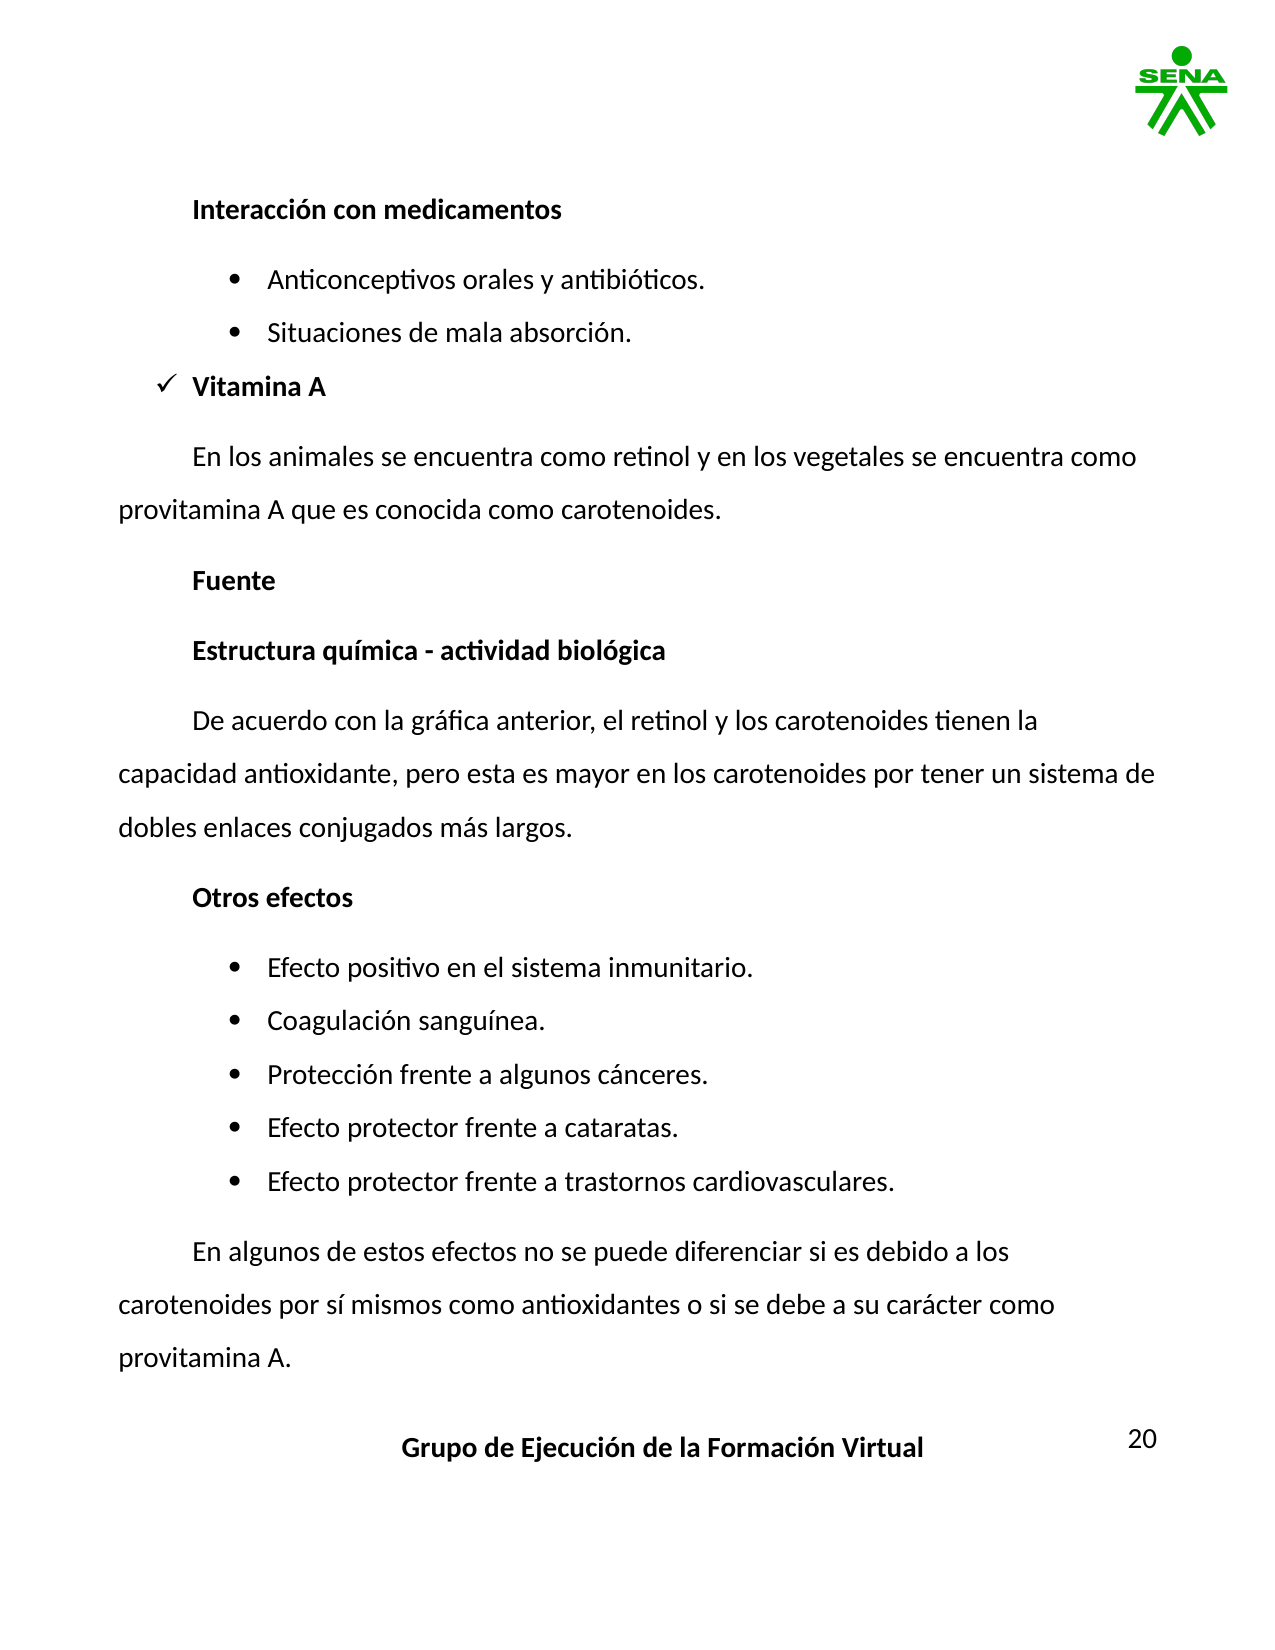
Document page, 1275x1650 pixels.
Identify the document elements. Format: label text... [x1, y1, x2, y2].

list Efecto protector frente a cataratas. [229, 1109, 1157, 1145]
picture [1135, 46, 1228, 136]
list Protección frente a algunos cánceres. [229, 1056, 1157, 1091]
text En los animales se encuentra como retinol y en los vegetales se encuentra como provitamina A que es conocida como carotenoides. [118, 438, 1157, 527]
text Interacción con medicamentos [118, 191, 1157, 227]
text Estructura química - actividad biológica [118, 632, 1157, 667]
list Vitamina A [154, 368, 1157, 403]
list Anticonceptivos orales y antibióticos. [229, 261, 1157, 297]
text Fuente [118, 562, 1157, 597]
text De acuerdo con la gráfica anterior, el retinol y los carotenoides tienen la capacidad antioxidante, pero esta es mayor en los carotenoides por tener un sistema de dobles enlaces conjugados más largos. [118, 702, 1157, 844]
list Situaciones de mala absorción. [229, 314, 1157, 350]
list Efecto protector frente a trastornos cardiovasculares. [229, 1163, 1157, 1198]
text Otros efectos [118, 879, 1157, 914]
list Efecto positivo en el sistema inmunitario. [229, 949, 1157, 984]
list Coagulación sanguínea. [229, 1002, 1157, 1038]
